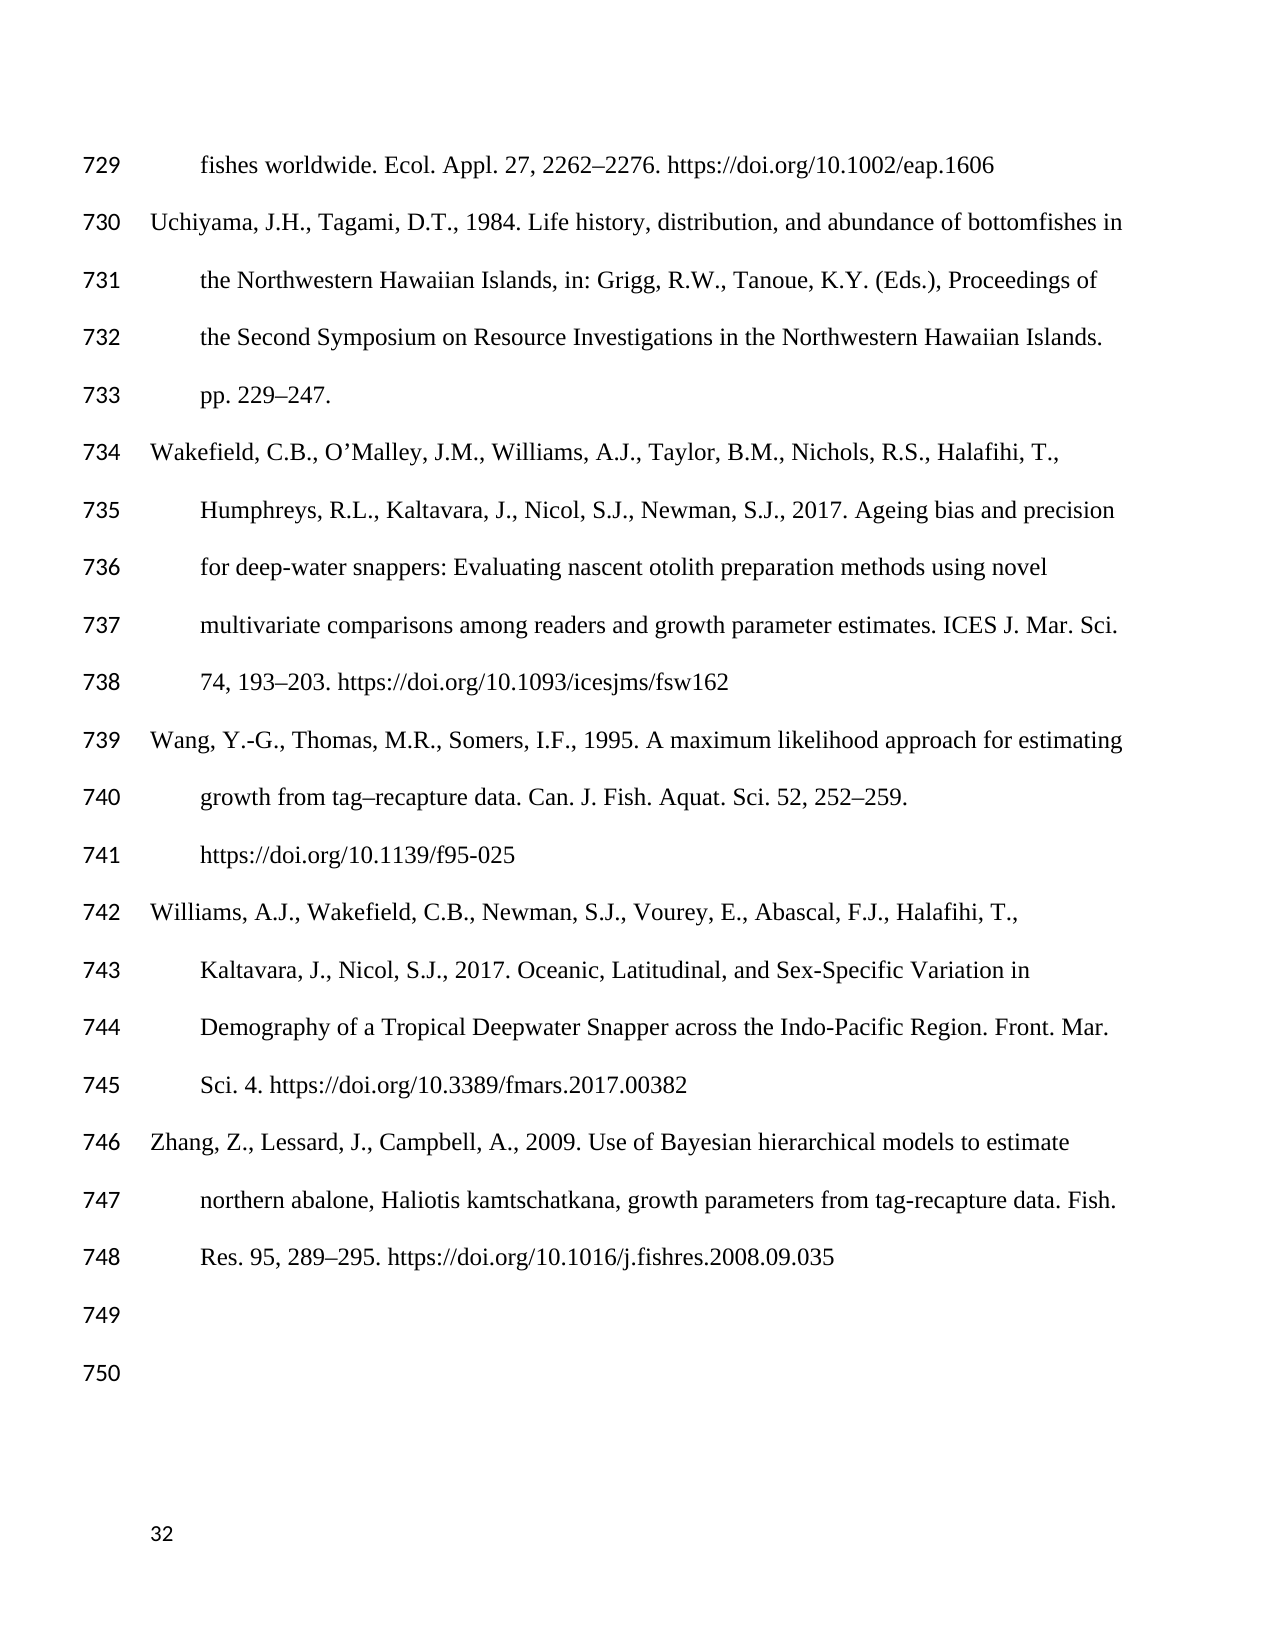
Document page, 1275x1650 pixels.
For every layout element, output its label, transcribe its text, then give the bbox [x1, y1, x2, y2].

text Williams, A.J., Wakefield, C.B., Newman, S.J., Vourey, E., Abascal, F.J., Halafihi, T., Kaltavara, J., Nicol, S.J., 2017. Oceanic, Latitudinal, and Sex-Specific Variation in Demography of a Tropical Deepwater Snapper across the Indo-Pacific Region. Front. Mar. Sci. 4. https://doi.org/10.3389/fmars.2017.00382 [150, 897, 1125, 1099]
text Zhang, Z., Lessard, J., Campbell, A., 2009. Use of Bayesian hierarchical models to estimate northern abalone, Haliotis kamtschatkana, growth parameters from tag-recapture data. Fish. Res. 95, 289–295. https://doi.org/10.1016/j.fishres.2008.09.035 [150, 1127, 1125, 1271]
text Wakefield, C.B., O’Malley, J.M., Williams, A.J., Taylor, B.M., Nichols, R.S., Halafihi, T., Humphreys, R.L., Kaltavara, J., Nicol, S.J., Newman, S.J., 2017. Ageing bias and precision for deep-water snappers: Evaluating nascent otolith preparation methods using novel multivariate comparisons among readers and growth parameter estimates. ICES J. Mar. Sci. 74, 193–203. https://doi.org/10.1093/icesjms/fsw162 [150, 437, 1125, 696]
text Uchiyama, J.H., Tagami, D.T., 1984. Life history, distribution, and abundance of bottomfishes in the Northwestern Hawaiian Islands, in: Grigg, R.W., Tanoue, K.Y. (Eds.), Proceedings of the Second Symposium on Resource Investigations in the Northwestern Hawaiian Islands. pp. 229–247. [150, 207, 1125, 409]
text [150, 150, 1125, 179]
text Wang, Y.-G., Thomas, M.R., Somers, I.F., 1995. A maximum likelihood approach for estimating growth from tag–recapture data. Can. J. Fish. Aquat. Sci. 52, 252–259. https://doi.org/10.1139/f95-025 [150, 725, 1125, 869]
